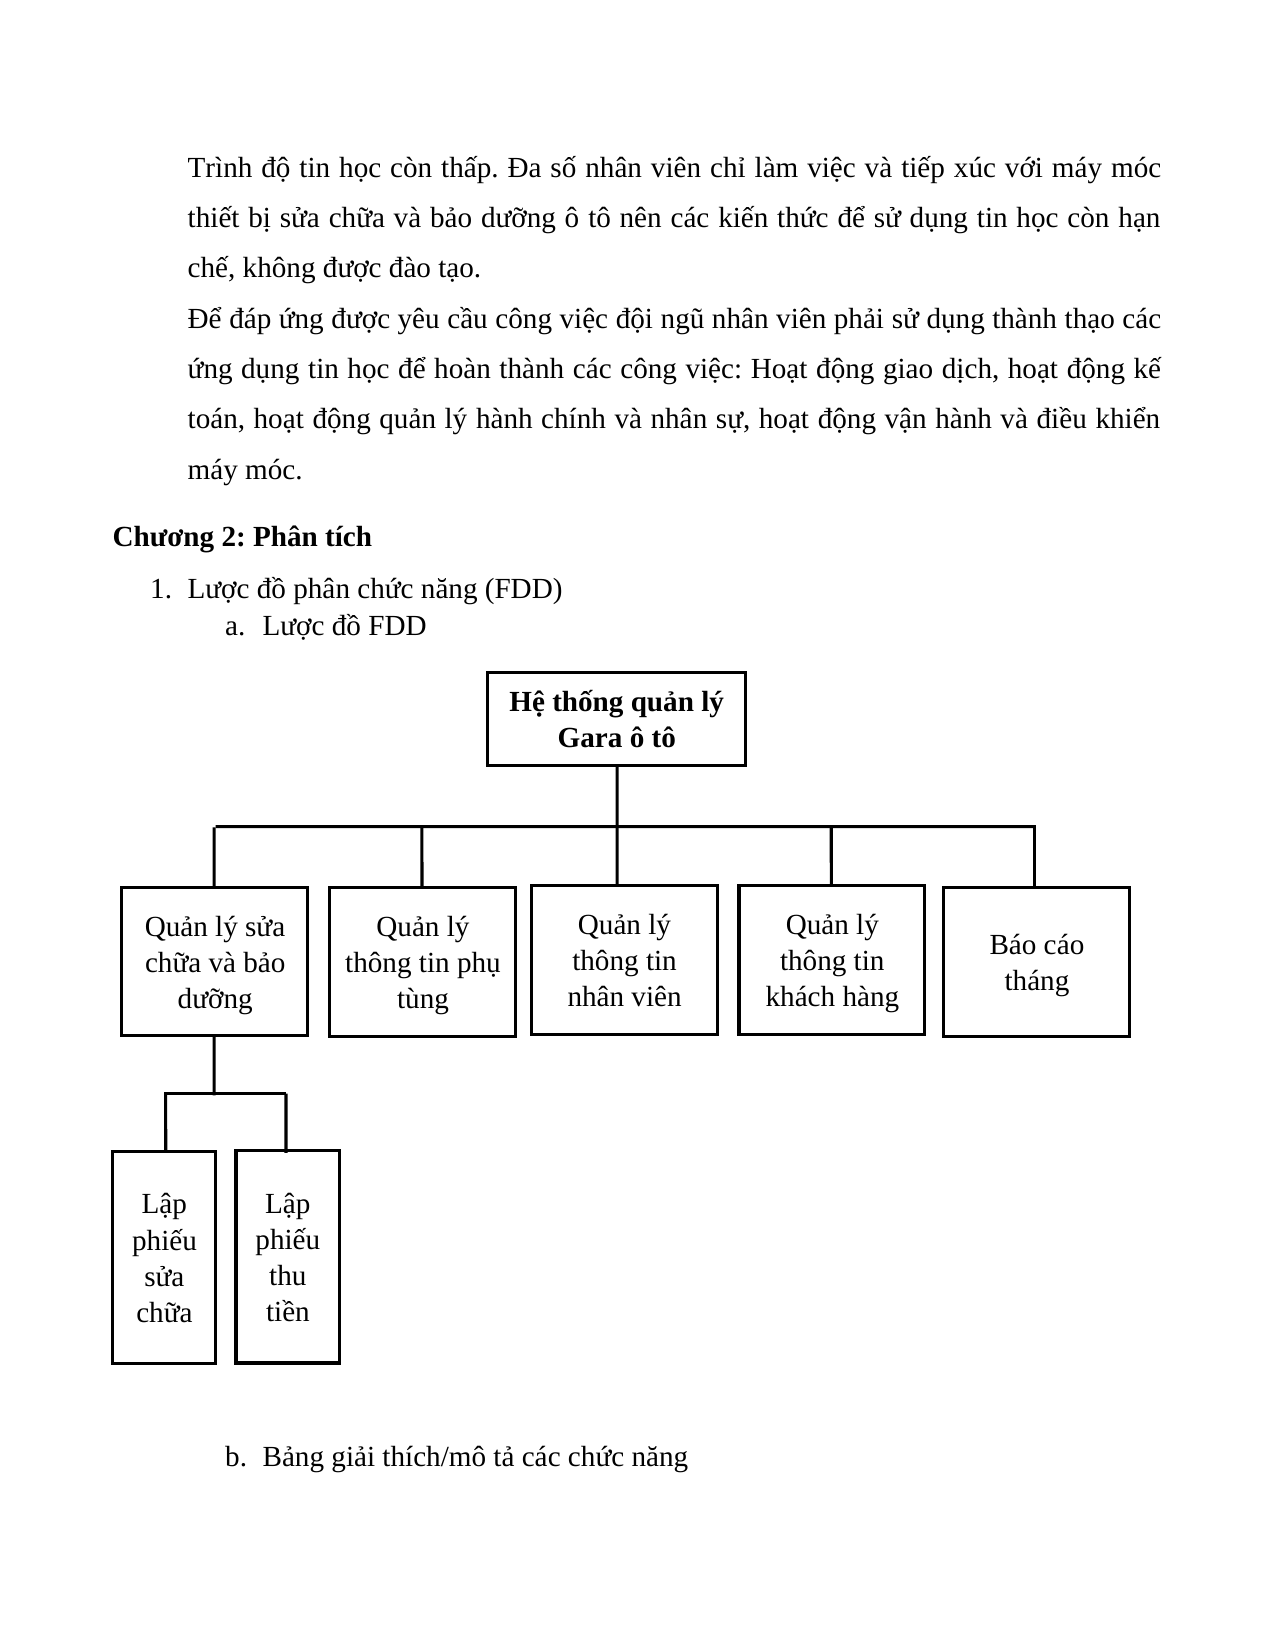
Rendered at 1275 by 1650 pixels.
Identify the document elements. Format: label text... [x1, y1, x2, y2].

list Lược đồ FDD [225, 608, 1162, 641]
list Bảng giải thích/mô tả các chức năng [225, 1439, 1162, 1473]
list Trình độ tin học còn thấp. Đa số nhân viên chỉ làm việc và tiếp xúc với máy móc thiết bị sửa chữa và bảo dưỡng ô tô nên các kiến thức để sử dụng tin học còn hạn chế, không được đào tạo. [187, 150, 1162, 284]
text Chương 2: Phân tích [112, 519, 1162, 552]
list Để đáp ứng được yêu cầu công việc đội ngũ nhân viên phải sử dụng thành thạo các ứng dụng tin học để hoàn thành các công việc: Hoạt động giao dịch, hoạt động kế toán, hoạt động quản lý hành chính và nhân sự, hoạt động vận hành và điều khiển máy móc. [187, 301, 1162, 485]
list Lược đồ phân chức năng (FDD) [150, 572, 1162, 605]
